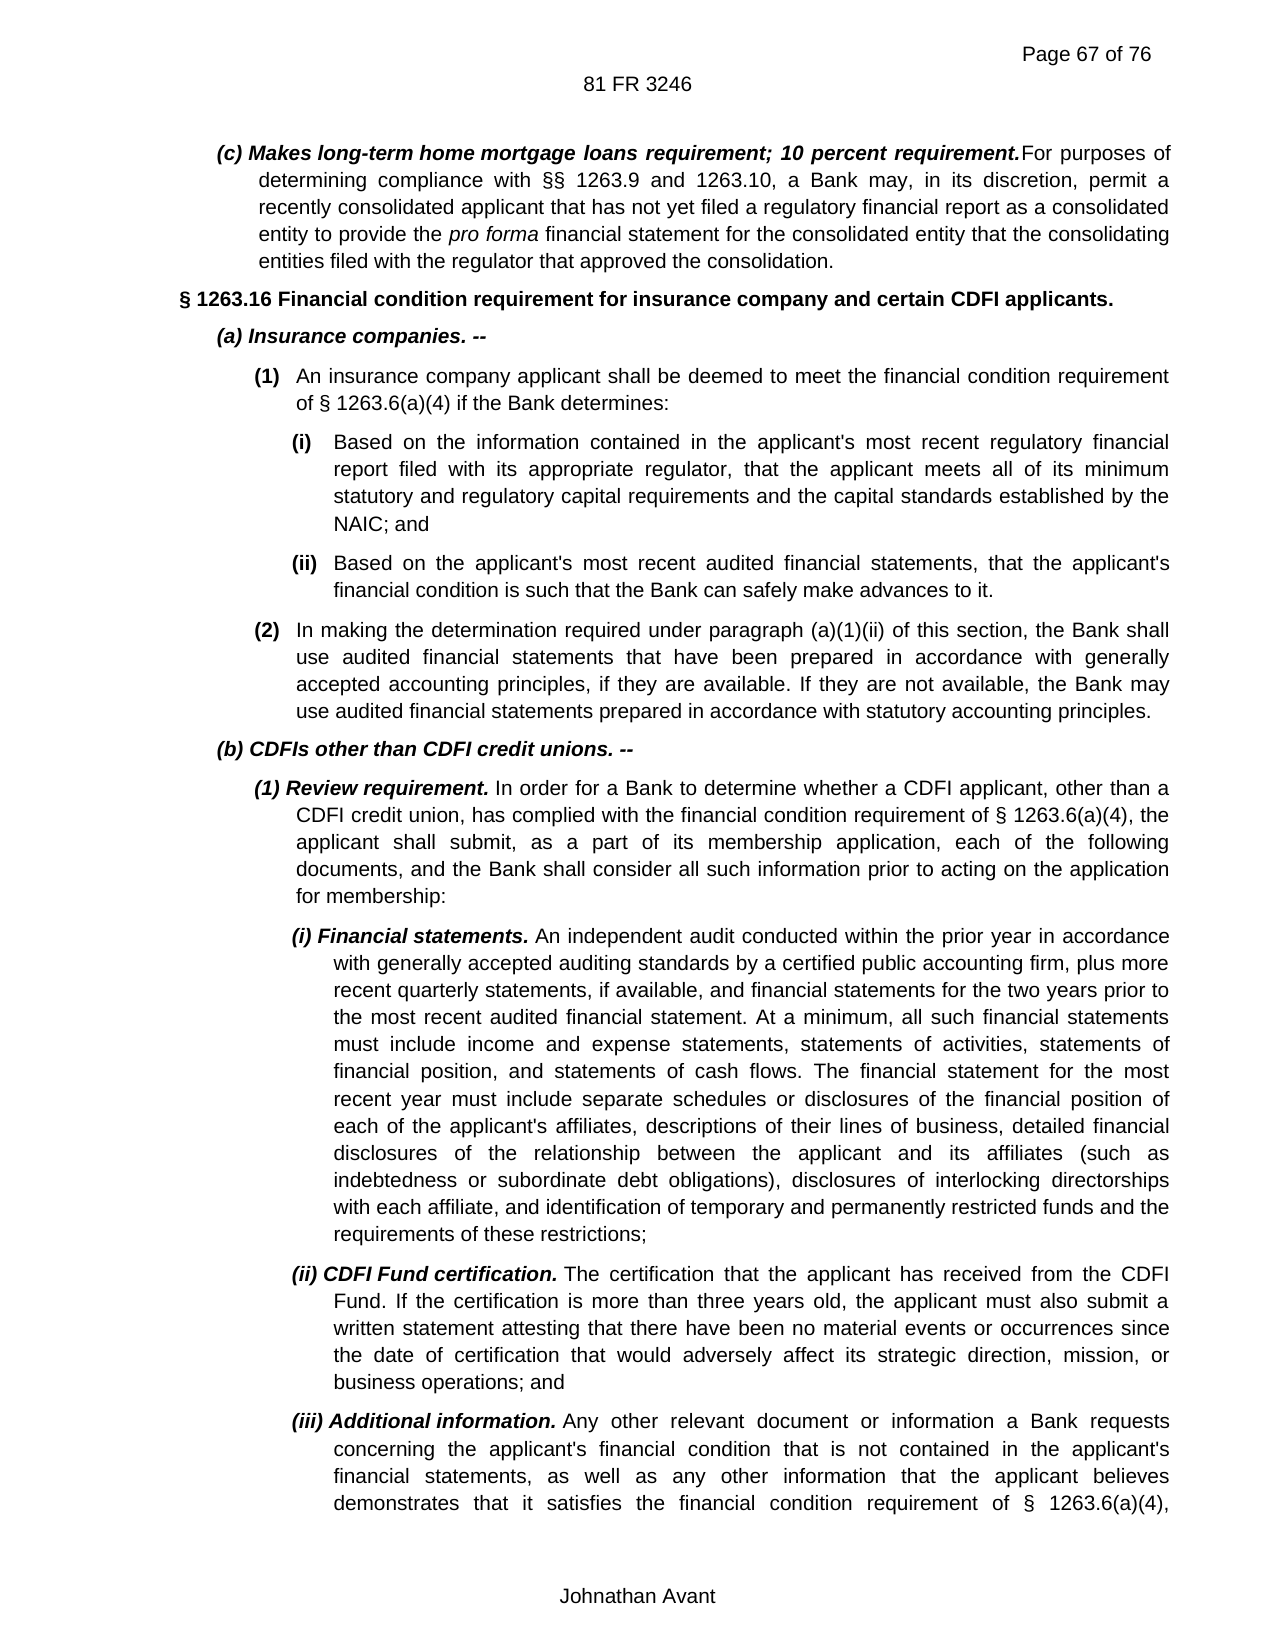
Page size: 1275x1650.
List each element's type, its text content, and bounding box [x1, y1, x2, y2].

list Based on the applicant's most recent audited financial statements, that the applicant's financial condition is such that the Bank can safely make advances to it. [292, 548, 1171, 602]
list An independent audit conducted within the prior year in accordance with generally accepted auditing standards by a certified public accounting firm, plus more recent quarterly statements, if available, and financial statements for the two years prior to the most recent audited financial statement. At a minimum, all such financial statements must include income and expense statements, statements of activities, statements of financial position, and statements of cash flows. The financial statement for the most recent year must include separate schedules or disclosures of the financial position of each of the applicant's affiliates, descriptions of their lines of business, detailed financial disclosures of the relationship between the applicant and its affiliates (such as indebtedness or subordinate debt obligations), disclosures of interlocking directorships with each affiliate, and identification of temporary and permanently restricted funds and the requirements of these restrictions; [292, 921, 1171, 1246]
list Based on the information contained in the applicant's most recent regulatory financial report filed with its appropriate regulator, that the applicant meets all of its minimum statutory and regulatory capital requirements and the capital standards established by the NAIC; and [292, 427, 1171, 535]
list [292, 1406, 1171, 1514]
list age loans requirement; 10 percent requirement.For purposes of determining compliance with §§ 1263.9 and 1263.10, a Bank may, in its discretion, permit a recently consolidated applicant that has not yet filed a regulatory financial report as a consolidated entity to provide the pro forma financial statement for the consolidated entity that the consolidating entities filed with the regulator that approved the consolidation. [217, 137, 1171, 273]
list In making the determination required under paragraph (a)(1)(ii) of this section, the Bank shall use audited financial statements that have been prepared in accordance with generally accepted accounting principles, if they are available. If they are not available, the Bank may use audited financial statements prepared in accordance with statutory accounting principles. [254, 614, 1171, 723]
list In order for a Bank to determine whether a CDFI applicant, other than a CDFI credit union, has complied with the financial condition requirement of § 1263.6(a)(4), the applicant shall submit, as a part of its membership application, each of the following documents, and the Bank shall consider all such information prior to acting on the application for membership: [254, 773, 1171, 908]
list An insurance company applicant shall be deemed to meet the financial condition requirement of § 1263.6(a)(4) if the Bank determines: [254, 360, 1171, 414]
list requirement for insurance company and certain CDFI applicants. [179, 285, 1171, 310]
list The certification that the applicant has received from the CDFI Fund. If the certification is more than three years old, the applicant must also submit a written statement attesting that there have been no material events or occurrences since the date of certification that would adversely affect its strategic direction, mission, or business operations; and [292, 1258, 1171, 1394]
list it unions. -- [217, 735, 1171, 760]
